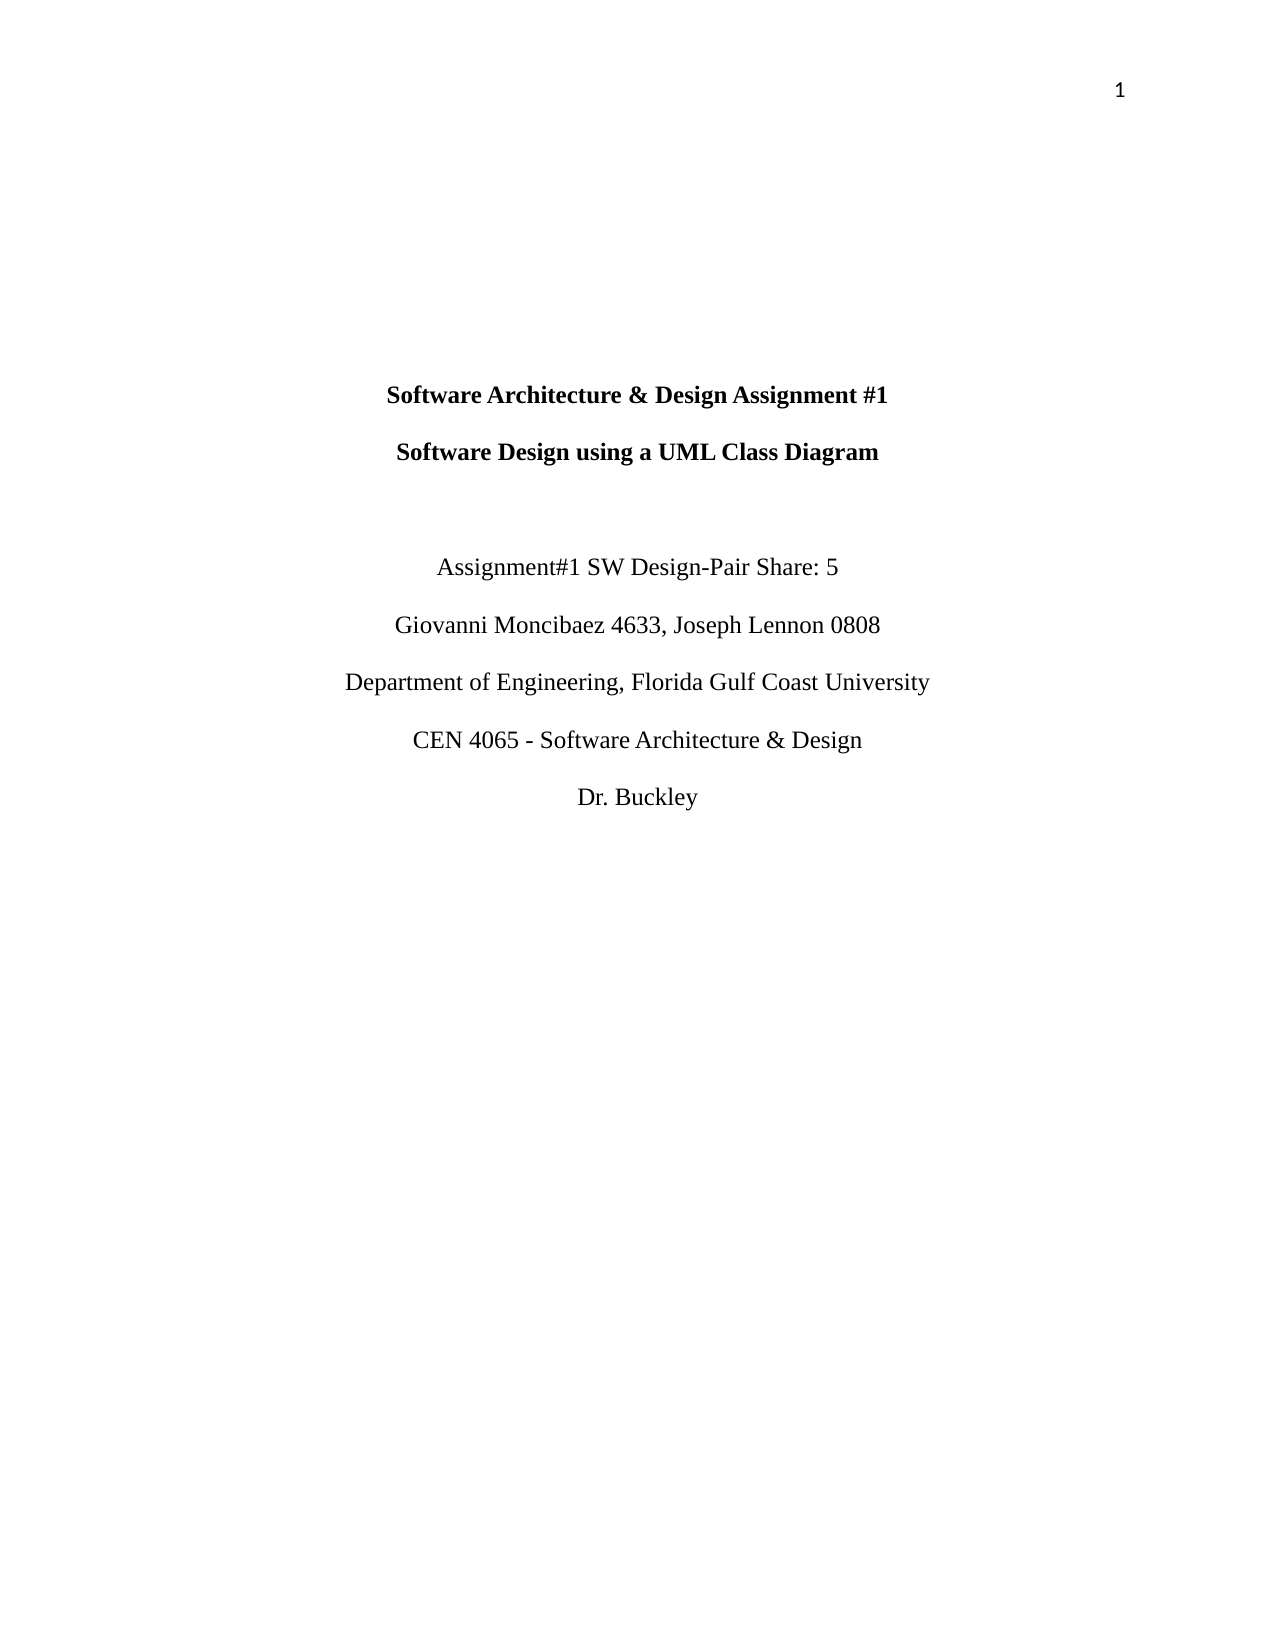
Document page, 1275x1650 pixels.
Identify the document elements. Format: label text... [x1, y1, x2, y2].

text Dr. Buckley [150, 782, 1125, 811]
text Software Architecture & Design Assignment #1 [150, 380, 1125, 409]
text Giovanni Moncibaez 4633, Joseph Lennon 0808 [150, 610, 1125, 639]
text Department of Engineering, Florida Gulf Coast University [150, 667, 1125, 696]
text Assignment#1 SW Design-Pair Share: 5 [150, 552, 1125, 581]
text Software Design using a UML Class Diagram [150, 437, 1125, 466]
text CEN 4065 - Software Architecture & Design [150, 725, 1125, 754]
